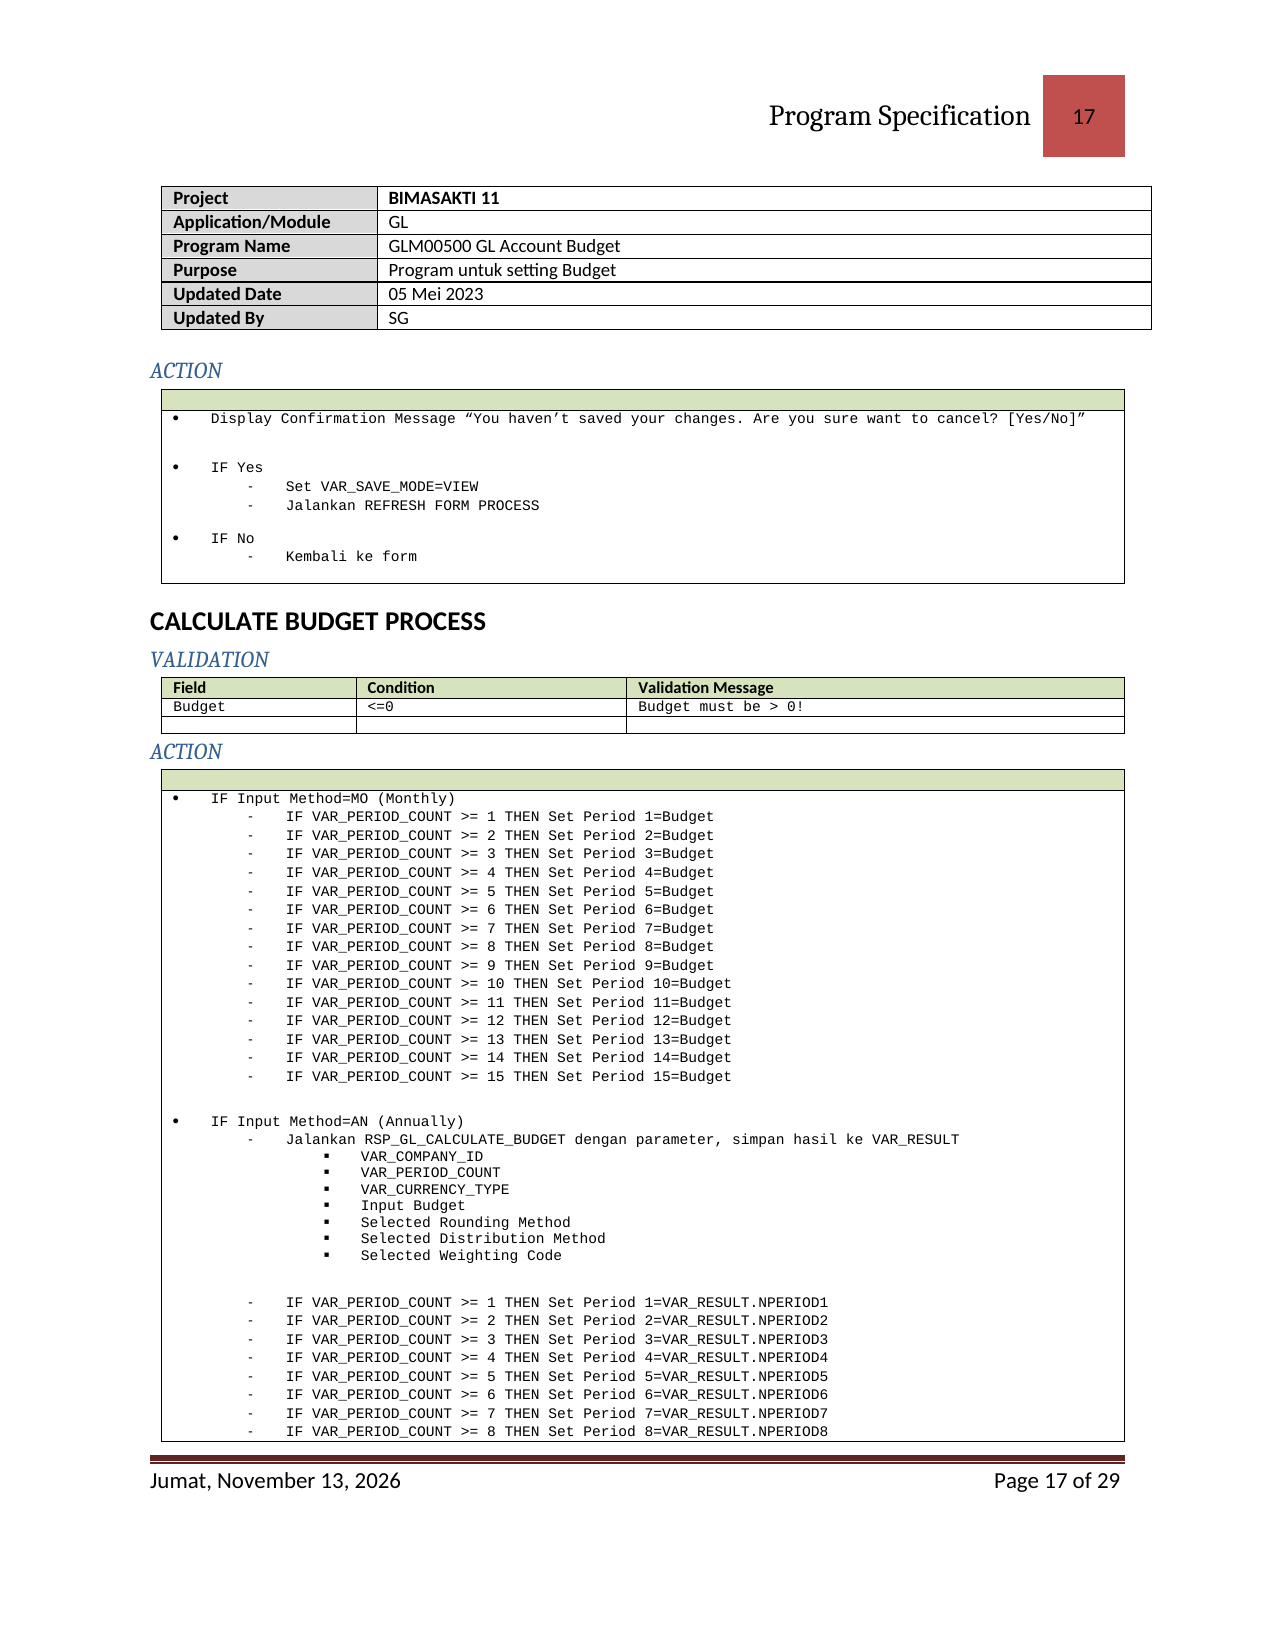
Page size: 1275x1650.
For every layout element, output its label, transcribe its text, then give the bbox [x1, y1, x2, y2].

subtitle CALCULATE BUDGET PROCESS [150, 604, 1125, 637]
table_cell Display Confirmation Message “You haven’t saved your changes. Are you sure want to cancel? [Yes/No]” IF Yes Set VAR_SAVE_MODE=VIEW Jalankan REFRESH FORM PROCESS IF No Kembali ke form [162, 411, 1124, 582]
table_cell [162, 717, 356, 733]
table_header Condition [357, 678, 626, 698]
table_header Validation Message [627, 678, 1124, 698]
table_header Field [162, 678, 356, 698]
table_header [162, 390, 1124, 410]
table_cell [162, 791, 1124, 1441]
table_header [162, 770, 1124, 790]
table_cell [357, 717, 626, 733]
subtitle ACTION [150, 358, 1125, 385]
table_cell Budget [162, 699, 356, 716]
subtitle ACTION [150, 738, 1125, 765]
table_cell Budget must be > 0! [627, 699, 1124, 716]
subtitle VALIDATION [150, 646, 1125, 673]
table_cell [627, 717, 1124, 733]
table_cell <=0 [357, 699, 626, 716]
